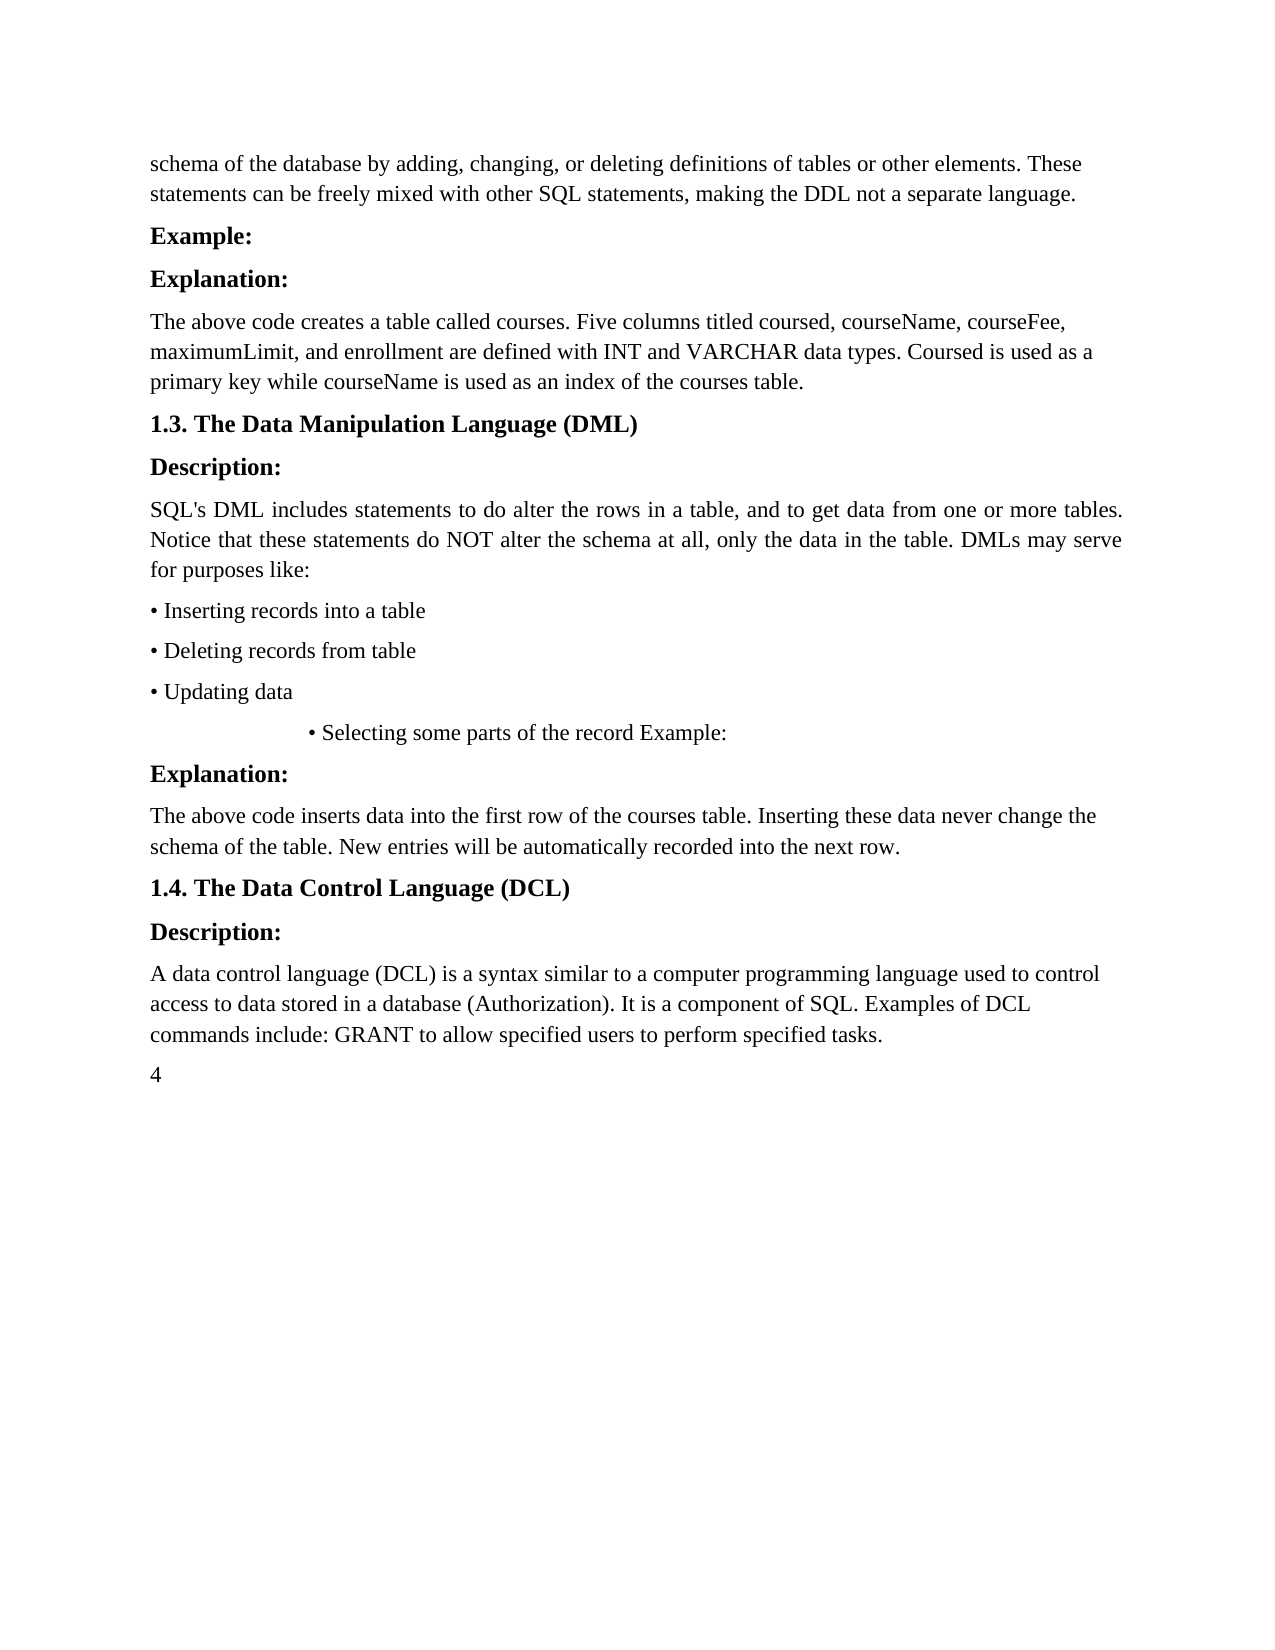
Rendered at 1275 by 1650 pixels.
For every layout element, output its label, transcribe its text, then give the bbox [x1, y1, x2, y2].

text 1.4. The Data Control Language (DCL) [150, 873, 1125, 902]
text The above code creates a table called courses. Five columns titled coursed, courseName, courseFee, maximumLimit, and enrollment are defined with INT and VARCHAR data types. Coursed is used as a primary key while courseName is used as an index of the courses table. [150, 308, 1125, 394]
text SQL's DML includes statements to do alter the rows in a table, and to get data from one or more tables. Notice that these statements do NOT alter the schema at all, only the data in the table. DMLs may serve for purposes like: [150, 496, 1125, 582]
text 4 [150, 1061, 1125, 1088]
text 1.3. The Data Manipulation Language (DML) [150, 409, 1125, 437]
text Explanation: [150, 264, 1125, 293]
text • Deleting records from table [150, 637, 1125, 664]
text The above code inserts data into the first row of the courses table. Inserting these data never change the schema of the table. New entries will be automatically recorded into the next row. [150, 803, 1125, 859]
text A data control language (DCL) is a syntax similar to a computer programming language used to control access to data stored in a database (Authorization). It is a component of SQL. Examples of DCL commands include: GRANT to allow specified users to perform specified tasks. [150, 960, 1125, 1047]
text Description: [150, 452, 1125, 481]
text Example: [150, 221, 1125, 249]
text • Updating data [150, 678, 1125, 704]
text Explanation: [150, 759, 1125, 788]
text • Inserting records into a table [150, 597, 1125, 623]
text Description: [150, 917, 1125, 946]
text • Selecting some parts of the record Example: [150, 718, 1125, 745]
text schema of the database by adding, changing, or deleting definitions of tables or other elements. These statements can be freely mixed with other SQL statements, making the DDL not a separate language. [150, 150, 1125, 207]
